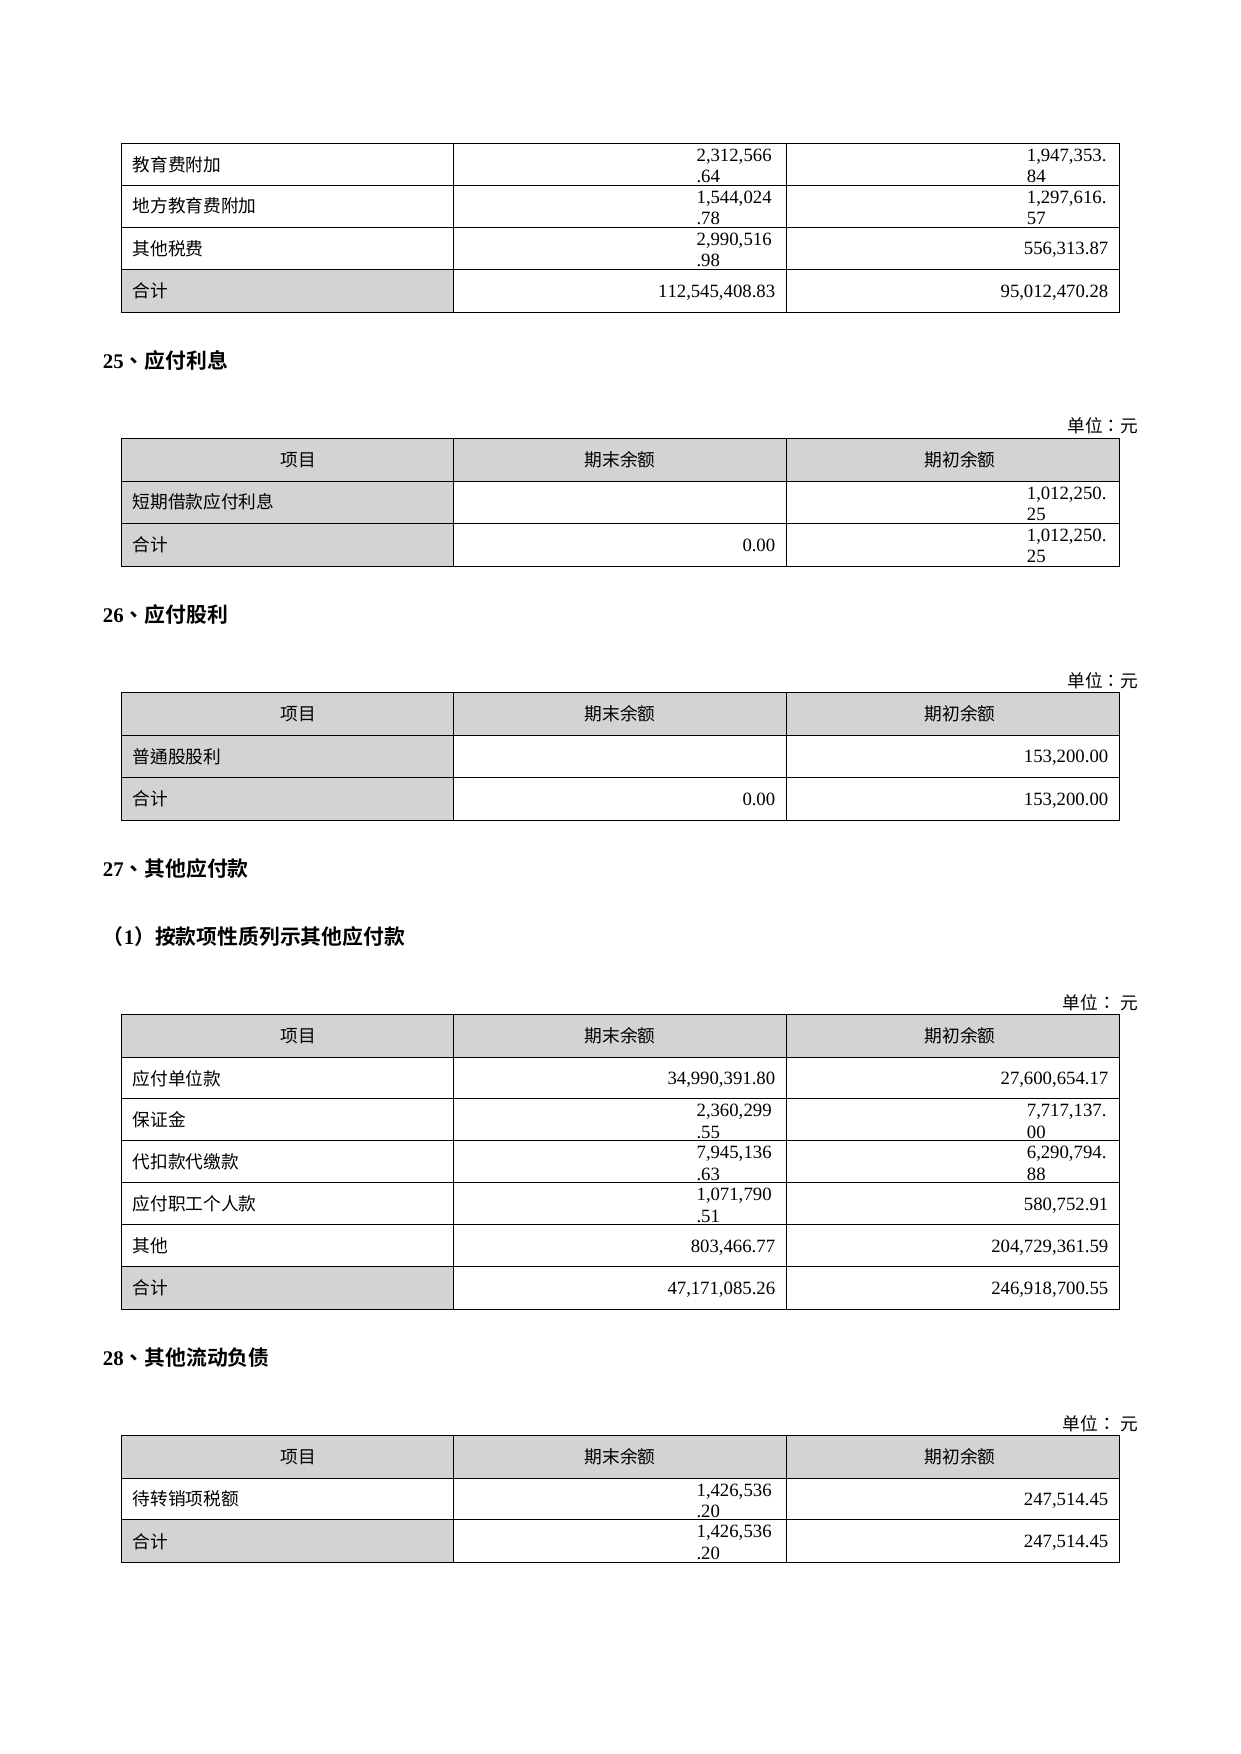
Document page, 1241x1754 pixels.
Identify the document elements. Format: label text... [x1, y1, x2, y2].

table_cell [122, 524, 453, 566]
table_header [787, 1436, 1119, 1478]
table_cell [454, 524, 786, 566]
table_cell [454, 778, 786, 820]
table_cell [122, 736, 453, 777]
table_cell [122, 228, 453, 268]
subtitle 25、应付利息 [103, 346, 1138, 374]
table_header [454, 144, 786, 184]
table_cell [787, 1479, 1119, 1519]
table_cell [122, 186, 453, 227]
text 单位： 元 [103, 1411, 1138, 1435]
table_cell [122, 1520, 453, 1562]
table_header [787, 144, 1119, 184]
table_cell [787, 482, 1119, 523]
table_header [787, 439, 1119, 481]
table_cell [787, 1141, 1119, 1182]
text 单位：元 [103, 668, 1138, 692]
subtitle 26、应付股利 [103, 600, 1138, 628]
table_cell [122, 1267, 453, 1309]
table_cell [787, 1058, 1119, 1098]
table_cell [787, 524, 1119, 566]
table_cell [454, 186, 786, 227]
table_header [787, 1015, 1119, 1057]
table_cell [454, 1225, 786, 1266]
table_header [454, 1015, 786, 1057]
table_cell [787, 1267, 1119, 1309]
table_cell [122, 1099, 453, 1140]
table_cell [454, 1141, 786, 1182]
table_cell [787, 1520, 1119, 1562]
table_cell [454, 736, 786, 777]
text 单位：元 [103, 414, 1138, 438]
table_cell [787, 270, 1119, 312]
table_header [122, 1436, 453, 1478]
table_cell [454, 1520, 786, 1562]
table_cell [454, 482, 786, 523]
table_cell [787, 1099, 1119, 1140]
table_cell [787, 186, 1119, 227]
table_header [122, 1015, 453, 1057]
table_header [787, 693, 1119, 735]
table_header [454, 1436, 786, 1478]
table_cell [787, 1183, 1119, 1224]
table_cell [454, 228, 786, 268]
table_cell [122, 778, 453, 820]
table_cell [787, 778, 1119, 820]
text 单位： 元 [103, 990, 1138, 1014]
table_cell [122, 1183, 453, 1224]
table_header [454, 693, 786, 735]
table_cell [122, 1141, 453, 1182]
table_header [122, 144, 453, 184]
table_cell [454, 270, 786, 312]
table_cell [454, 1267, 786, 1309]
subtitle （1）按款项性质列示其他应付款 [103, 922, 1138, 951]
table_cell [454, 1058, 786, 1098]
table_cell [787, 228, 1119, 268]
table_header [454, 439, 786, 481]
subtitle 28、其他流动负债 [103, 1343, 1138, 1371]
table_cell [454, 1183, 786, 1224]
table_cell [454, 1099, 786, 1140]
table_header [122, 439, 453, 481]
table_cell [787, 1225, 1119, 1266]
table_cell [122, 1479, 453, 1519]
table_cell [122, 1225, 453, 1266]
subtitle 27、其他应付款 [103, 854, 1138, 882]
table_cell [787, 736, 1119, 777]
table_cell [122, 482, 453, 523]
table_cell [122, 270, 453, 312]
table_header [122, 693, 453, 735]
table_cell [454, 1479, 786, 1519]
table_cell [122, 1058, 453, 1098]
